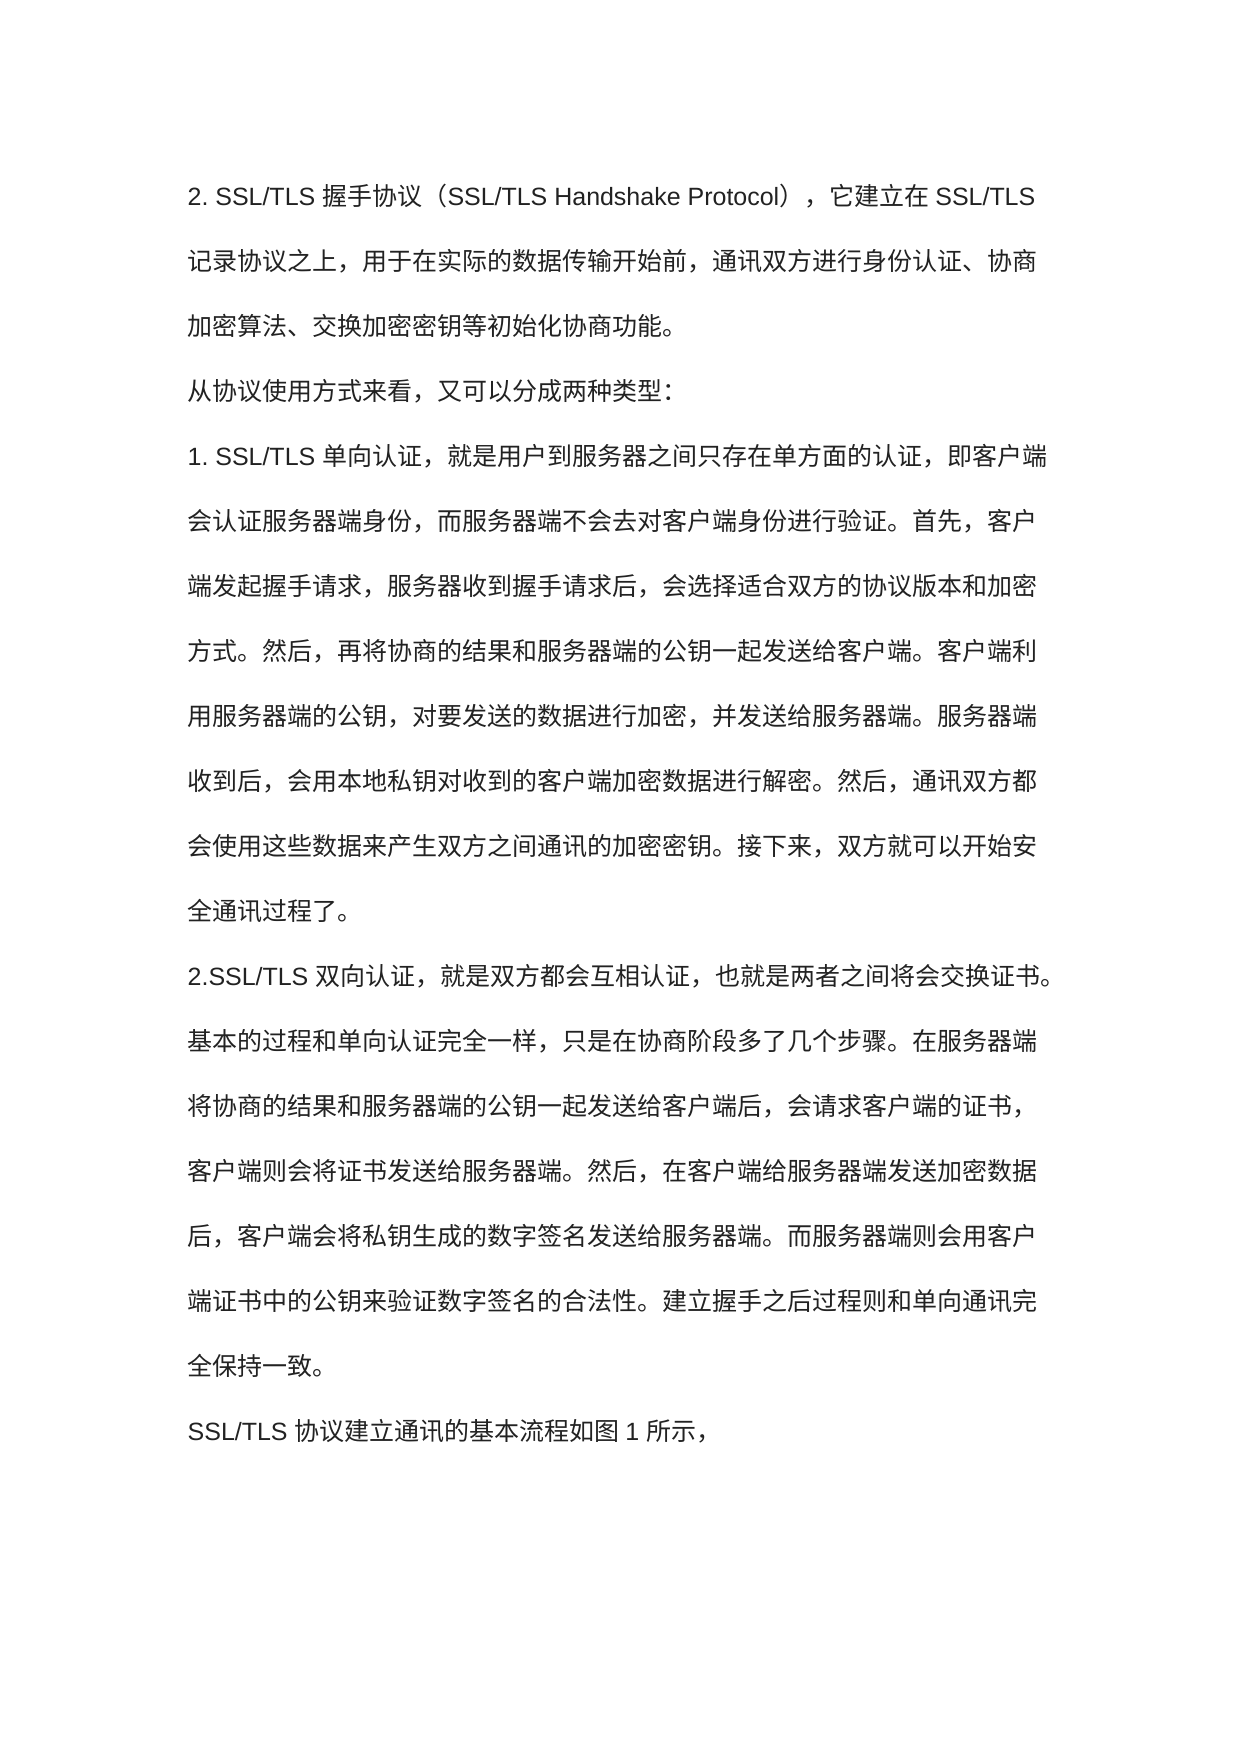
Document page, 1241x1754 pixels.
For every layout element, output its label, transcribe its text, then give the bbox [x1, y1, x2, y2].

text 1. SSL/TLS 单向认证，就是用户到服务器之间只存在单方面的认证，即客户端会认证服务器端身份，而服务器端不会去对客户端身份进行验证。首先，客户端发起握手请求，服务器收到握手请求后，会选择适合双方的协议版本和加密方式。然后，再将协商的结果和服务器端的公钥一起发送给客户端。客户端利用服务器端的公钥，对要发送的数据进行加密，并发送给服务器端。服务器端收到后，会用本地私钥对收到的客户端加密数据进行解密。然后，通讯双方都会使用这些数据来产生双方之间通讯的加密密钥。接下来，双方就可以开始安全通讯过程了。 [187, 422, 1053, 942]
text 2.SSL/TLS 双向认证，就是双方都会互相认证，也就是两者之间将会交换证书。基本的过程和单向认证完全一样，只是在协商阶段多了几个步骤。在服务器端将协商的结果和服务器端的公钥一起发送给客户端后，会请求客户端的证书，客户端则会将证书发送给服务器端。然后，在客户端给服务器端发送加密数据后，客户端会将私钥生成的数字签名发送给服务器端。而服务器端则会用客户端证书中的公钥来验证数字签名的合法性。建立握手之后过程则和单向通讯完全保持一致。 [187, 942, 1053, 1397]
text SSL/TLS 协议建立通讯的基本流程如图 1 所示， [187, 1397, 1053, 1462]
text 2. SSL/TLS 握手协议（SSL/TLS Handshake Protocol），它建立在 SSL/TLS 记录协议之上，用于在实际的数据传输开始前，通讯双方进行身份认证、协商加密算法、交换加密密钥等初始化协商功能。 [187, 162, 1053, 357]
text 从协议使用方式来看，又可以分成两种类型： [187, 357, 1053, 422]
